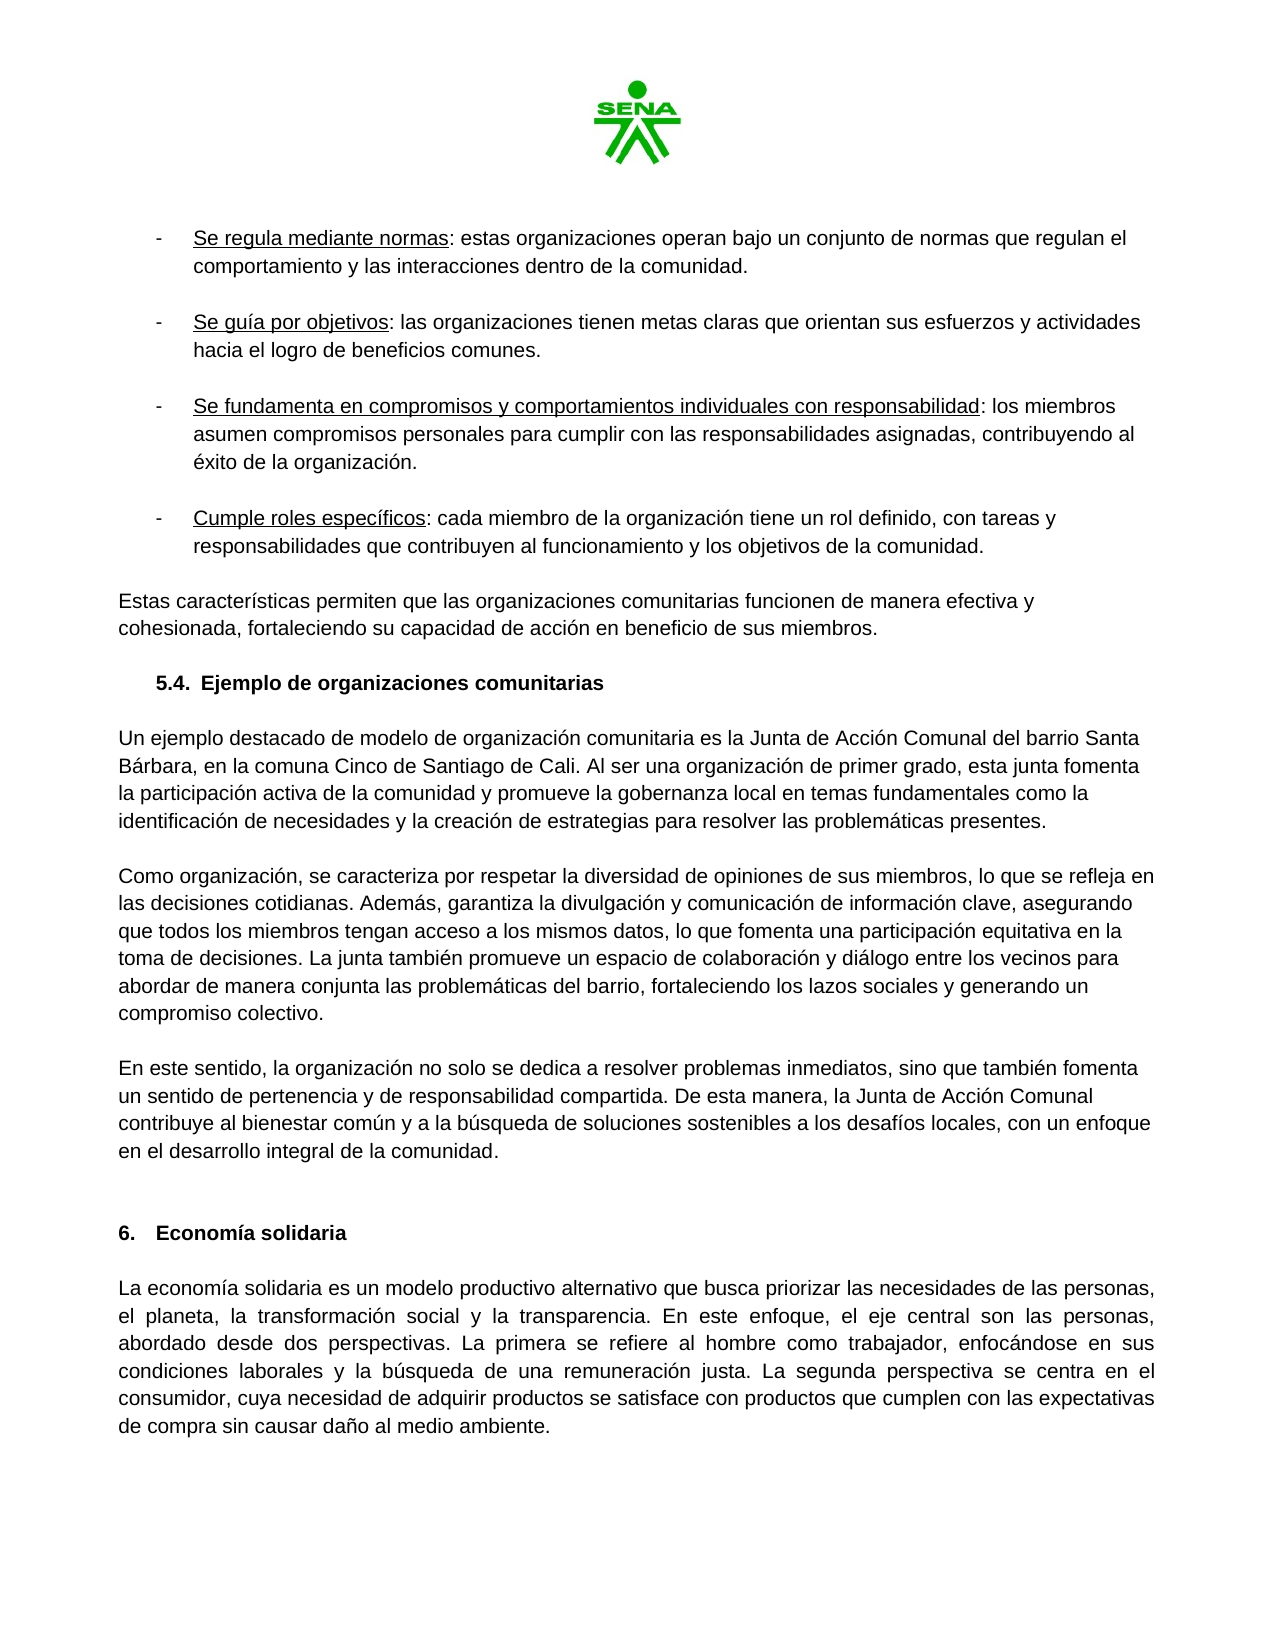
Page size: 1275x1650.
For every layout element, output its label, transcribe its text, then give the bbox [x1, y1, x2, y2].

text Un ejemplo destacado de modelo de organización comunitaria es la Junta de Acción Comunal del barrio Santa Bárbara, en la comuna Cinco de Santiago de Cali. Al ser una organización de primer grado, esta junta fomenta la participación activa de la comunidad y promueve la gobernanza local en temas fundamentales como la identificación de necesidades y la creación de estrategias para resolver las problemáticas presentes. [118, 726, 1157, 833]
text La economía solidaria es un modelo productivo alternativo que busca priorizar las necesidades de las personas, el planeta, la transformación social y la transparencia. En este enfoque, el eje central son las personas, abordado desde dos perspectivas. La primera se refiere al hombre como trabajador, enfocándose en sus condiciones laborales y la búsqueda de una remuneración justa. La segunda perspectiva se centra en el consumidor, cuya necesidad de adquirir productos se satisface con productos que cumplen con las expectativas de compra sin causar daño al medio ambiente. [118, 1276, 1157, 1438]
list Se regula mediante normas: estas organizaciones operan bajo un conjunto de normas que regulan el comportamiento y las interacciones dentro de la comunidad. [156, 225, 1157, 278]
text Como organización, se caracteriza por respetar la diversidad de opiniones de sus miembros, lo que se refleja en las decisiones cotidianas. Además, garantiza la divulgación y comunicación de información clave, asegurando que todos los miembros tengan acceso a los mismos datos, lo que fomenta una participación equitativa en la toma de decisiones. La junta también promueve un espacio de colaboración y diálogo entre los vecinos para abordar de manera conjunta las problemáticas del barrio, fortaleciendo los lazos sociales y generando un compromiso colectivo. [118, 864, 1157, 1025]
text En este sentido, la organización no solo se dedica a resolver problemas inmediatos, sino que también fomenta un sentido de pertenencia y de responsabilidad compartida. De esta manera, la Junta de Acción Comunal contribuye al bienestar común y a la búsqueda de soluciones sostenibles a los desafíos locales, con un enfoque en el desarrollo integral de la comunidad. [118, 1056, 1157, 1163]
list Economía solidaria [118, 1221, 1157, 1245]
picture [588, 75, 687, 172]
list Se guía por objetivos: las organizaciones tienen metas claras que orientan sus esfuerzos y actividades hacia el logro de beneficios comunes. [156, 309, 1157, 362]
list Se fundamenta en compromisos y comportamientos individuales con responsabilidad: los miembros asumen compromisos personales para cumplir con las responsabilidades asignadas, contribuyendo al éxito de la organización. [156, 393, 1157, 474]
list Cumple roles específicos: cada miembro de la organización tiene un rol definido, con tareas y responsabilidades que contribuyen al funcionamiento y los objetivos de la comunidad. [156, 505, 1157, 558]
text Estas características permiten que las organizaciones comunitarias funcionen de manera efectiva y cohesionada, fortaleciendo su capacidad de acción en beneficio de sus miembros. [118, 589, 1157, 640]
list Ejemplo de organizaciones comunitarias [156, 671, 1157, 695]
